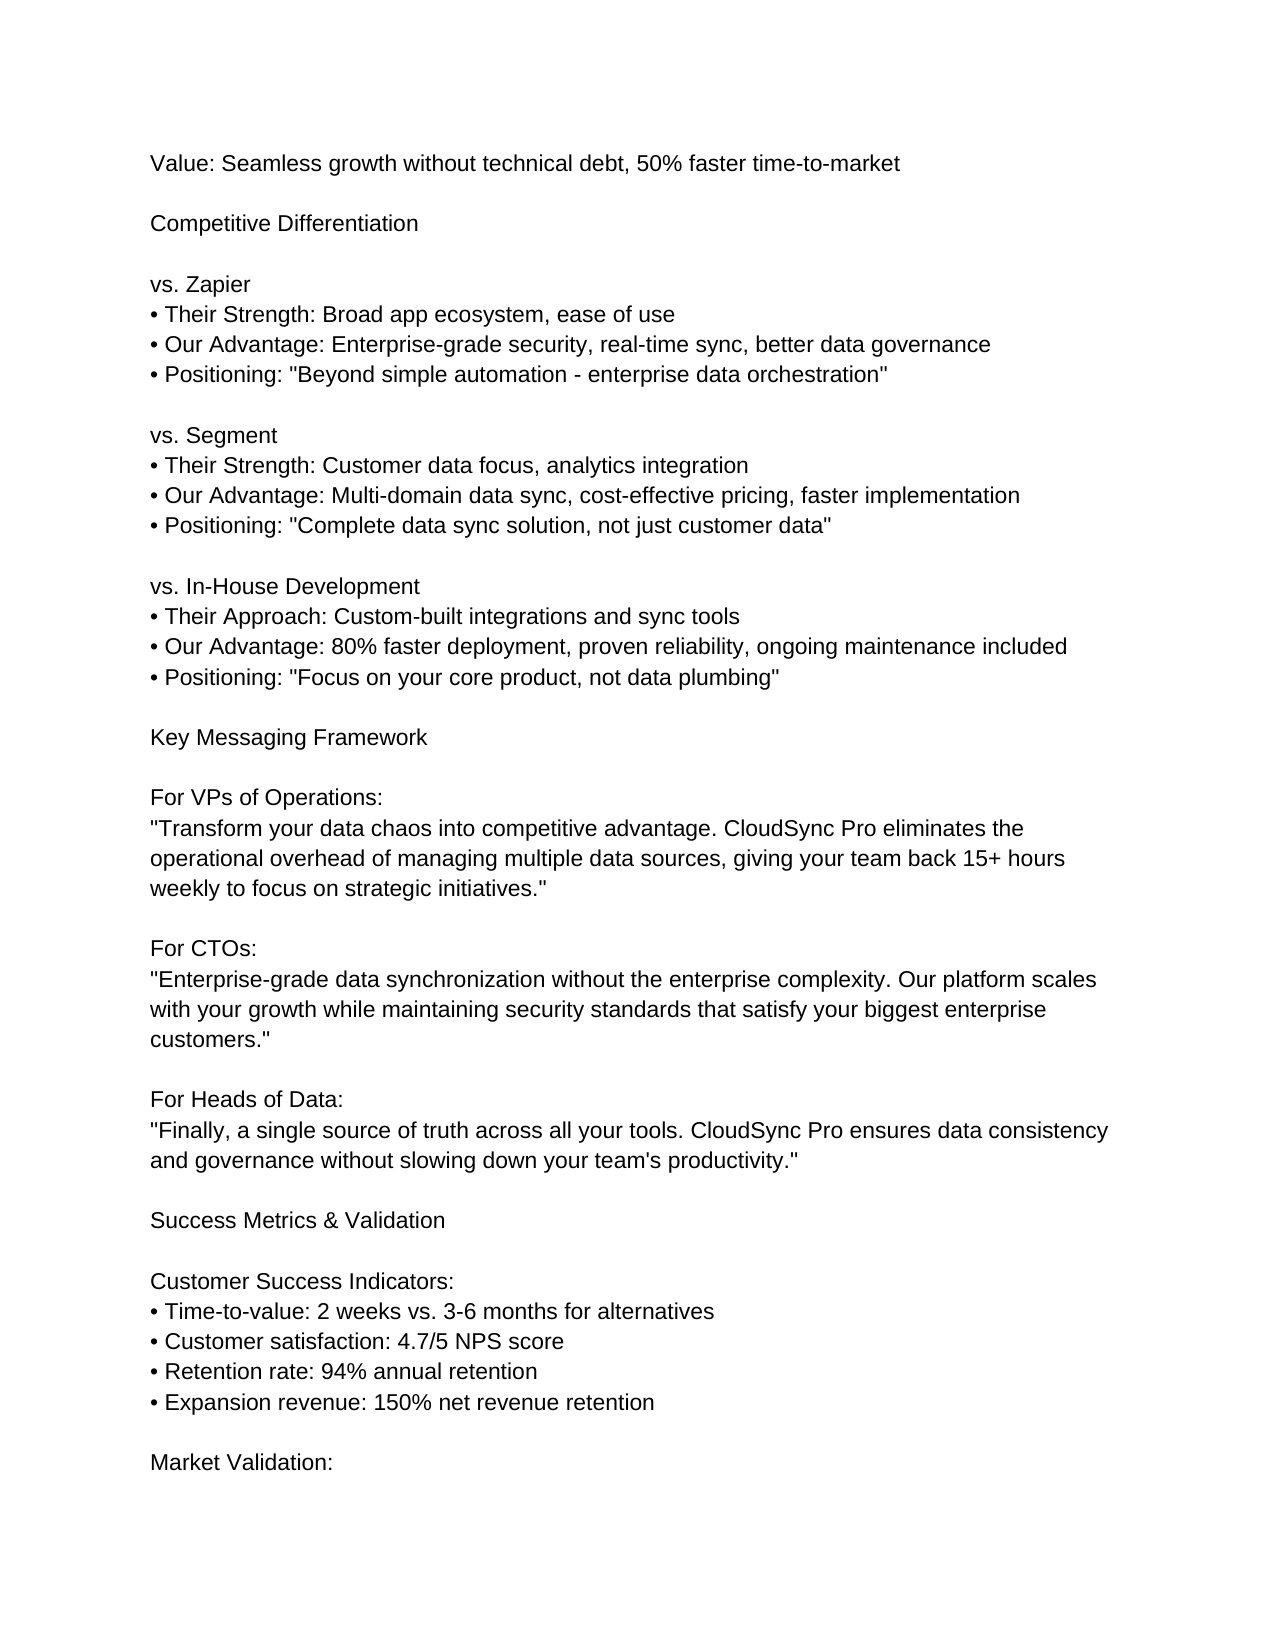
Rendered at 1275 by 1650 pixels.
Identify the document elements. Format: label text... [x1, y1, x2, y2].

text • Retention rate: 94% annual retention [150, 1358, 1125, 1385]
text "Finally, a single source of truth across all your tools. CloudSync Pro ensures data consistency and governance without slowing down your team's productivity." [150, 1117, 1125, 1173]
text vs. Segment [150, 422, 1125, 448]
text • Our Advantage: Multi-domain data sync, cost-effective pricing, faster implementation [150, 482, 1125, 509]
text Success Metrics & Validation [150, 1207, 1125, 1234]
text Value: Seamless growth without technical debt, 50% faster time-to-market [150, 150, 1125, 176]
text Market Validation: [150, 1449, 1125, 1475]
text • Their Strength: Customer data focus, analytics integration [150, 452, 1125, 478]
text • Customer satisfaction: 4.7/5 NPS score [150, 1328, 1125, 1354]
text Customer Success Indicators: [150, 1268, 1125, 1294]
text • Their Approach: Custom-built integrations and sync tools [150, 603, 1125, 629]
text vs. In-House Development [150, 573, 1125, 599]
text For CTOs: [150, 935, 1125, 962]
text vs. Zapier [150, 271, 1125, 297]
text • Positioning: "Focus on your core product, not data plumbing" [150, 663, 1125, 690]
text "Transform your data chaos into competitive advantage. CloudSync Pro eliminates the operational overhead of managing multiple data sources, giving your team back 15+ hours weekly to focus on strategic initiatives." [150, 814, 1125, 901]
text • Positioning: "Complete data sync solution, not just customer data" [150, 512, 1125, 539]
text "Enterprise-grade data synchronization without the enterprise complexity. Our platform scales with your growth while maintaining security standards that satisfy your biggest enterprise customers." [150, 966, 1125, 1052]
text • Time-to-value: 2 weeks vs. 3-6 months for alternatives [150, 1298, 1125, 1324]
text For Heads of Data: [150, 1086, 1125, 1113]
text Competitive Differentiation [150, 210, 1125, 237]
text For VPs of Operations: [150, 784, 1125, 811]
text • Their Strength: Broad app ecosystem, ease of use [150, 301, 1125, 327]
text • Expansion revenue: 150% net revenue retention [150, 1388, 1125, 1415]
text Key Messaging Framework [150, 724, 1125, 750]
text • Our Advantage: Enterprise-grade security, real-time sync, better data governance [150, 331, 1125, 358]
text • Positioning: "Beyond simple automation - enterprise data orchestration" [150, 361, 1125, 388]
text • Our Advantage: 80% faster deployment, proven reliability, ongoing maintenance included [150, 633, 1125, 660]
